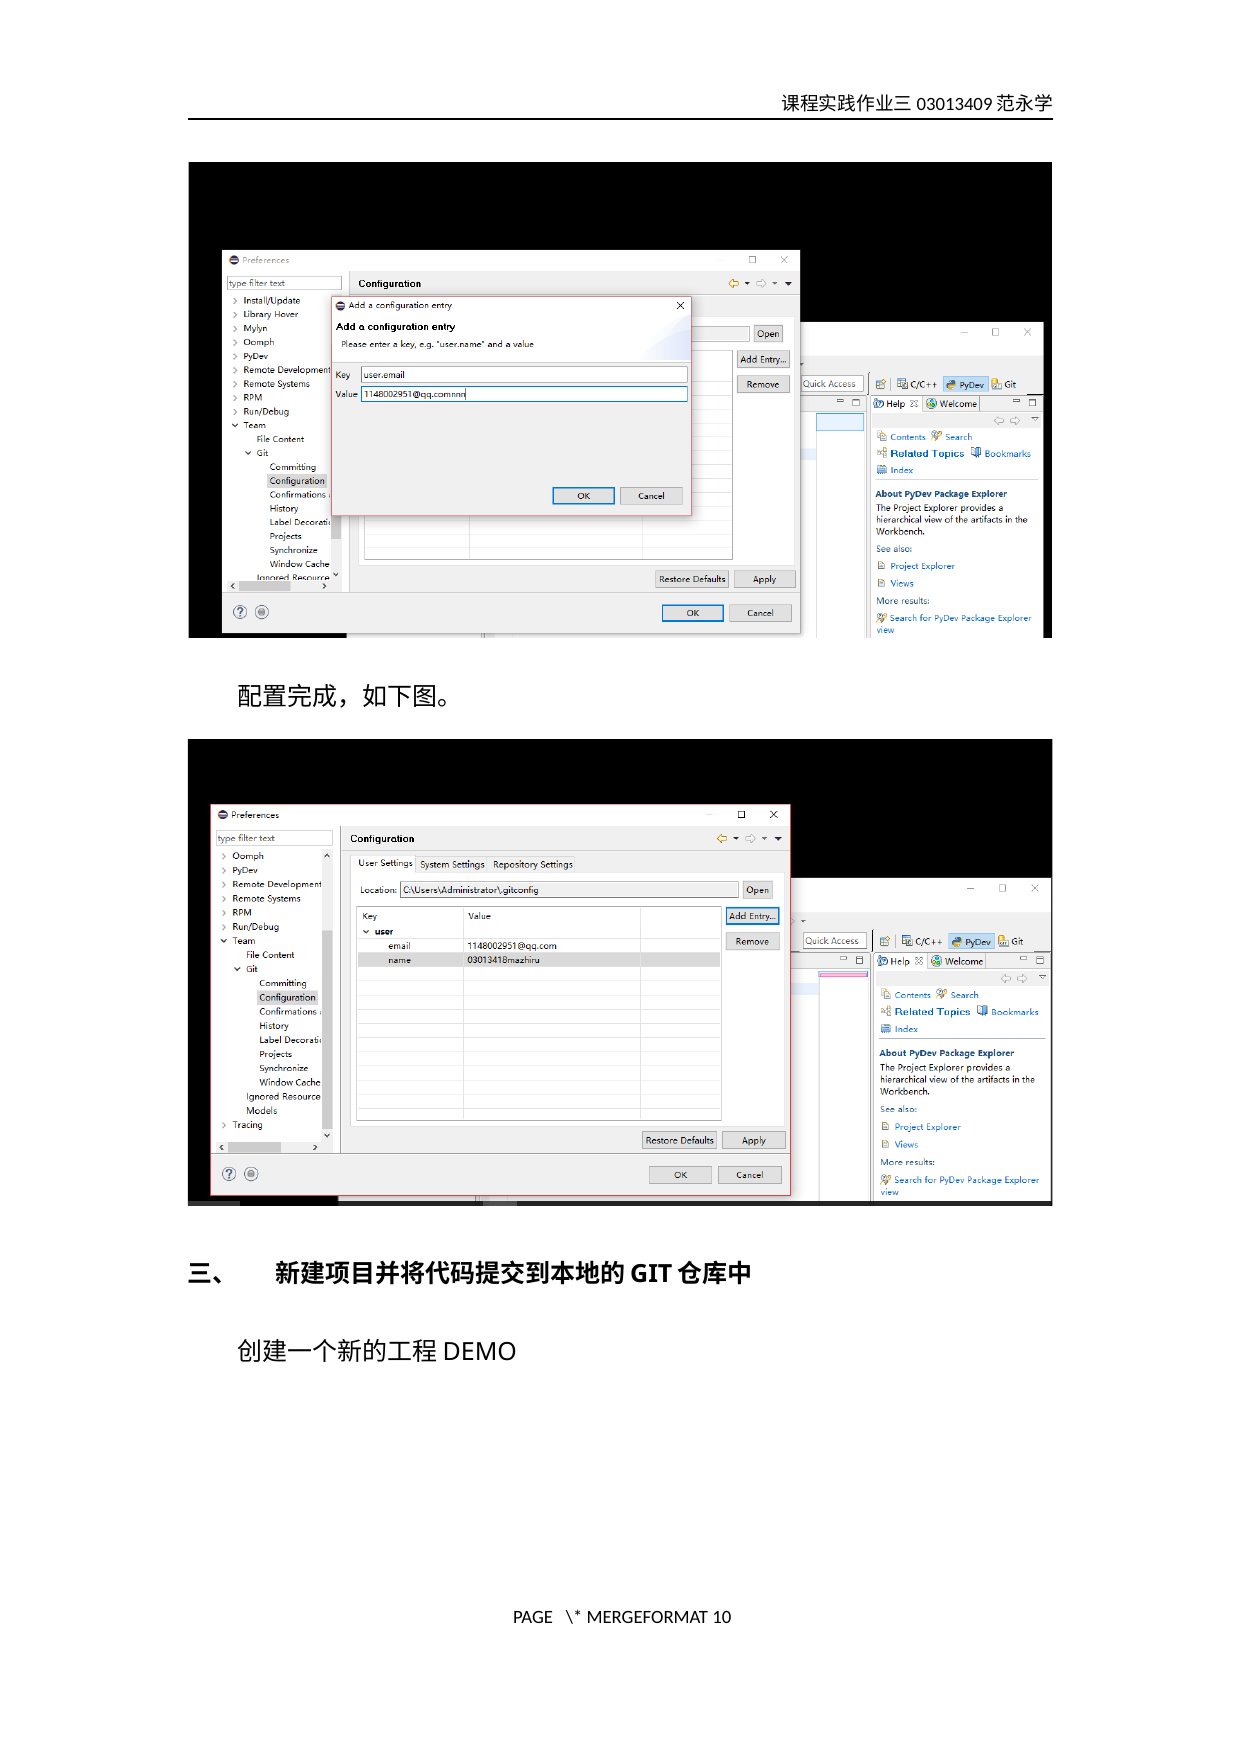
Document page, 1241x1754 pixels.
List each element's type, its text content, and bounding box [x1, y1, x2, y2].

picture [187, 739, 1053, 1206]
text 创建一个新的工程DEMO [187, 1317, 1053, 1382]
picture [188, 162, 1052, 638]
list 新建项目并将代码提交到本地的GIT仓库中 [187, 1239, 1053, 1304]
text 配置完成，如下图。 [187, 662, 1053, 727]
